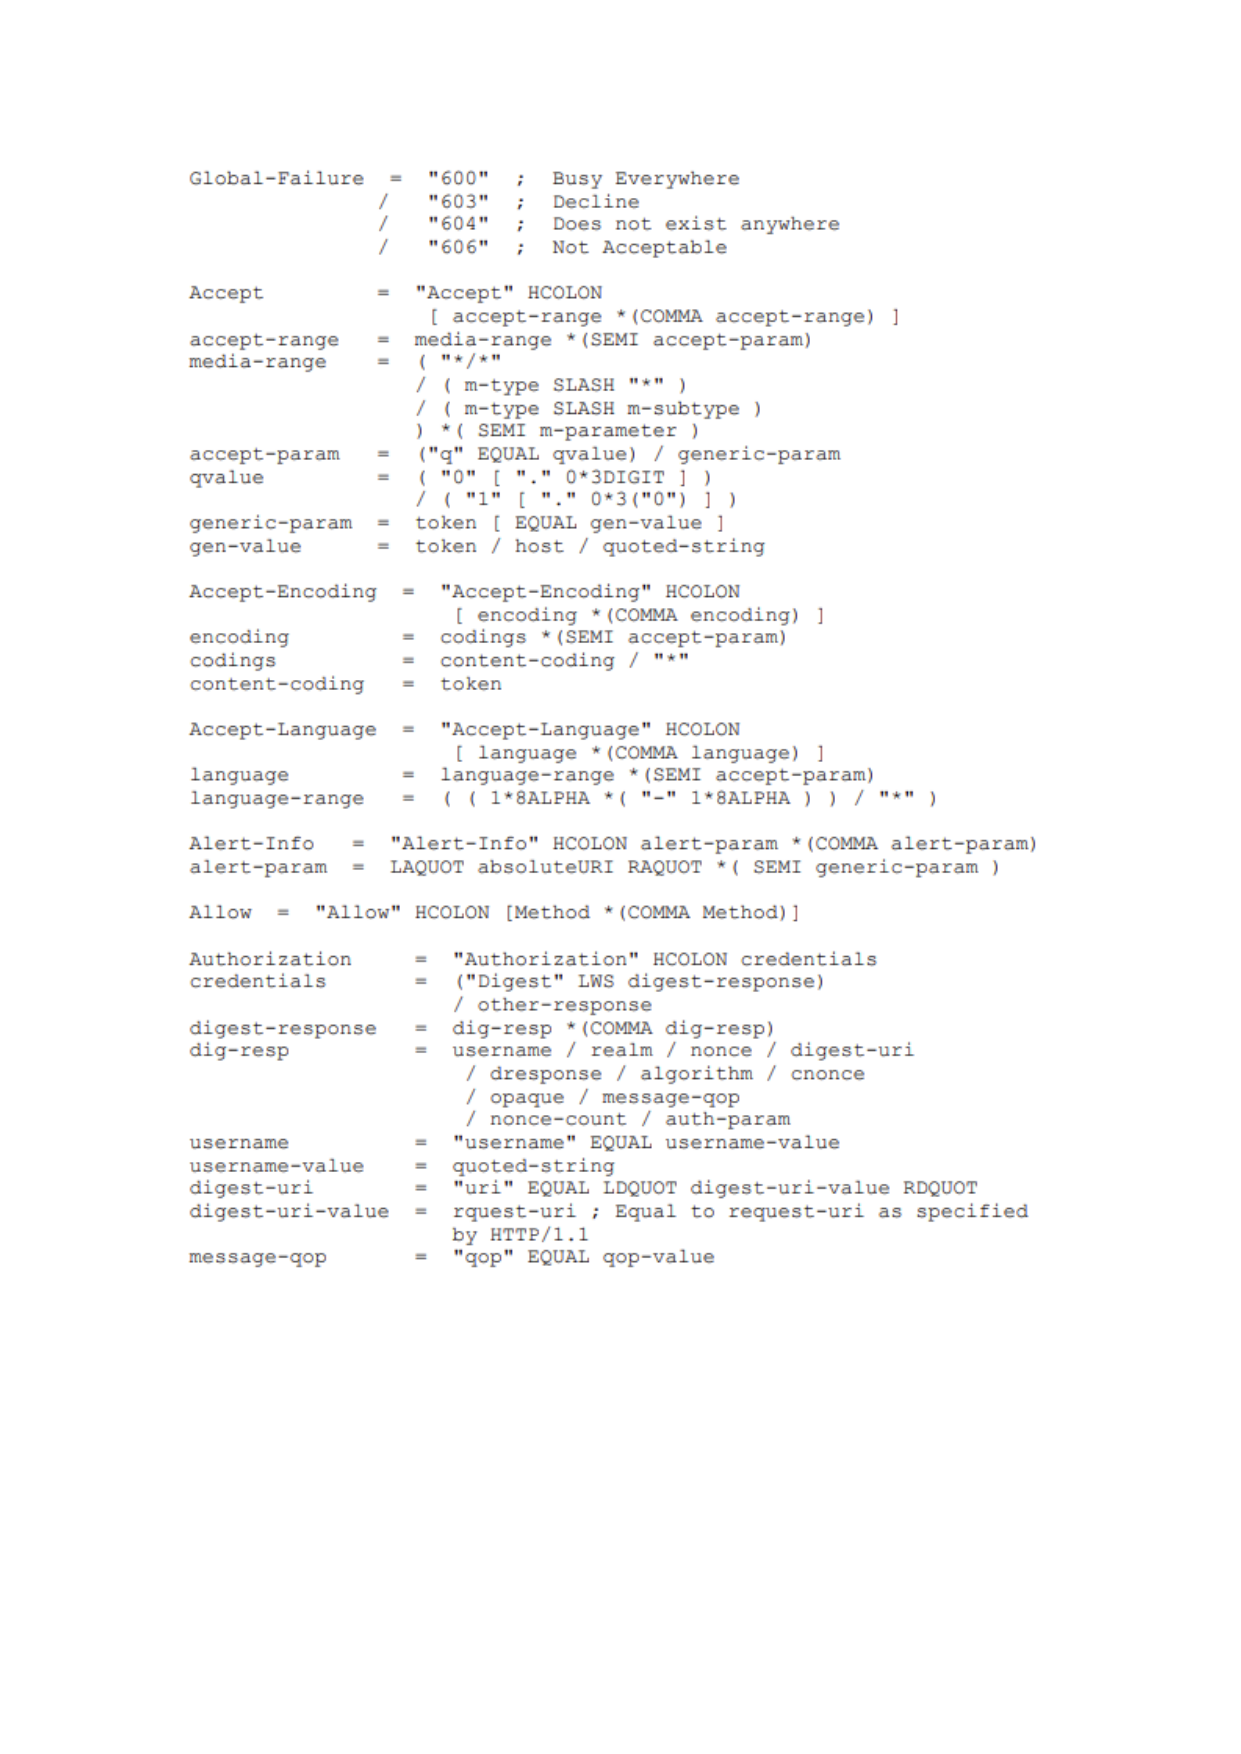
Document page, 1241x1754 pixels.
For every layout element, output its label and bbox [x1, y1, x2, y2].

picture [187, 162, 1039, 1269]
